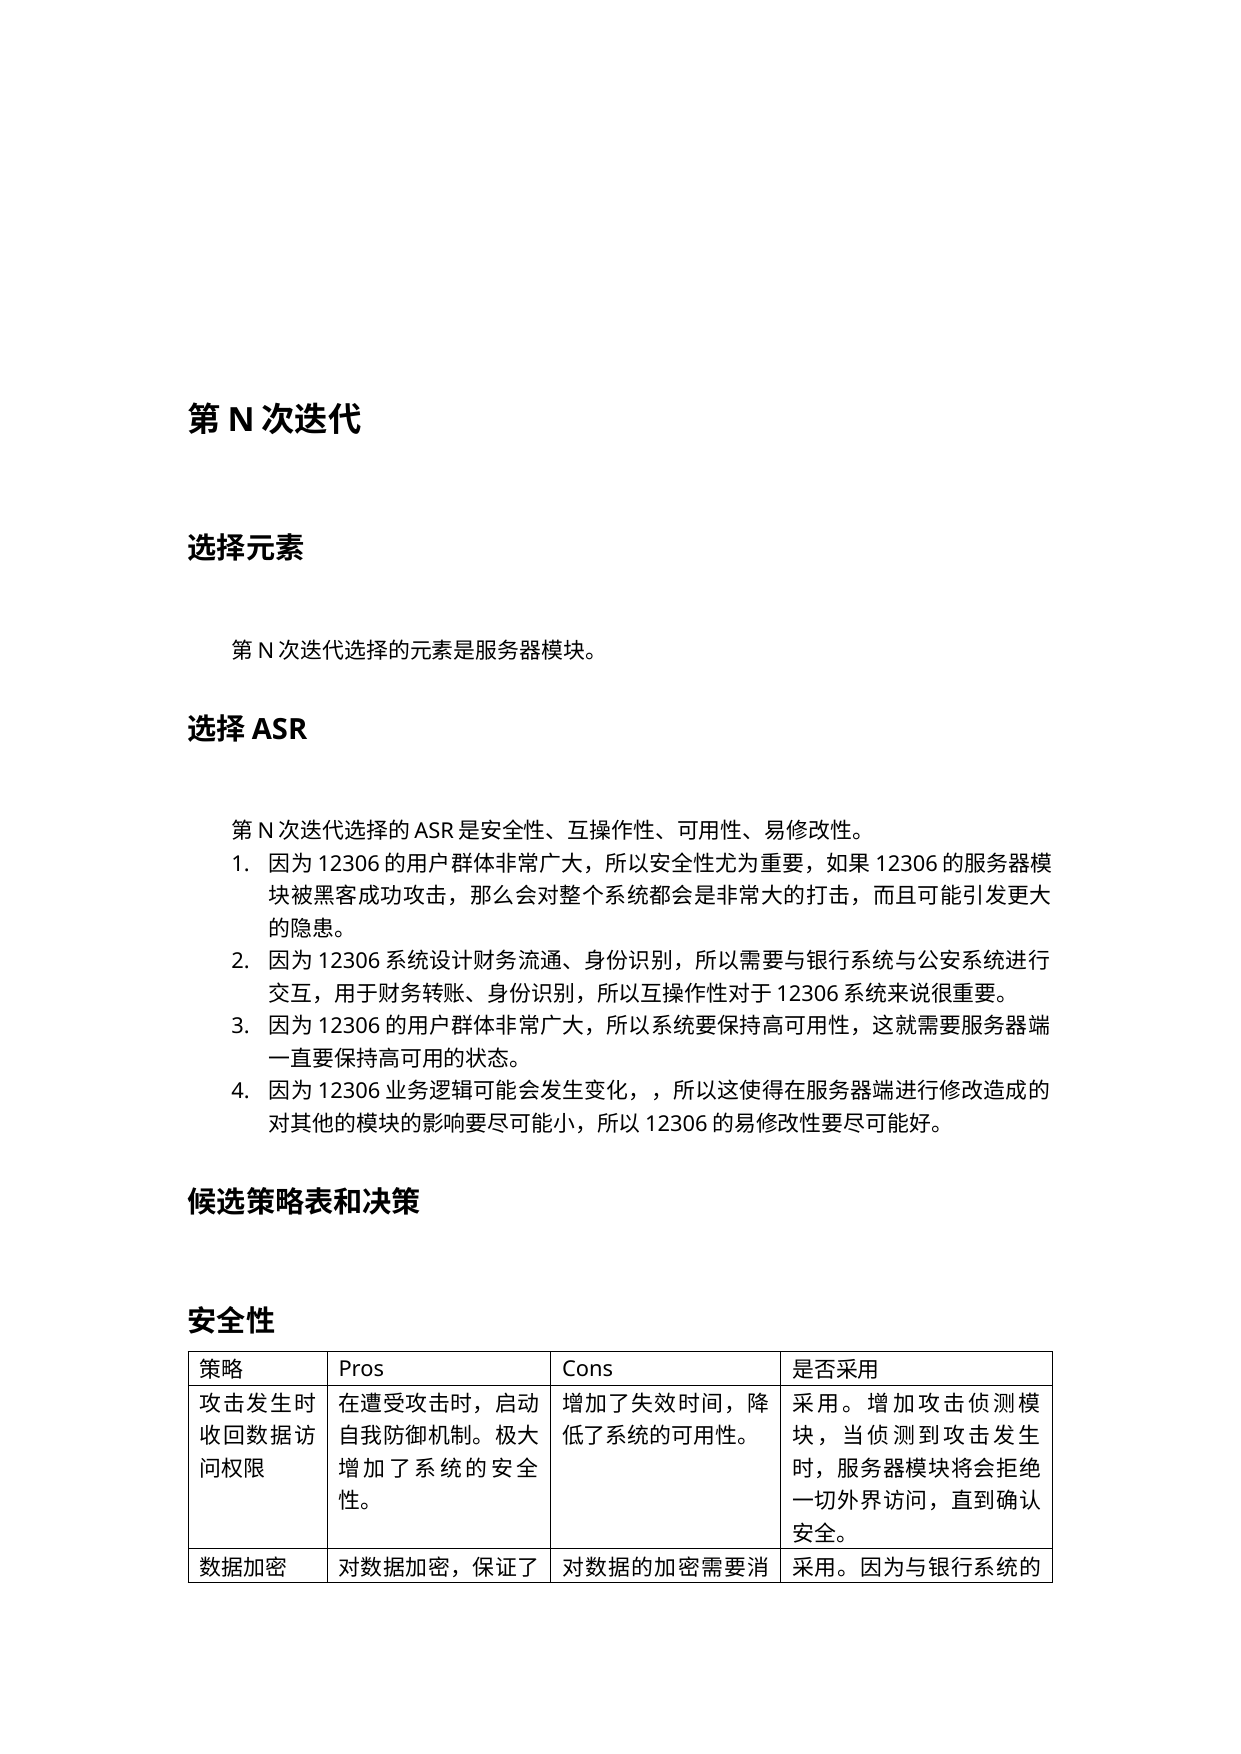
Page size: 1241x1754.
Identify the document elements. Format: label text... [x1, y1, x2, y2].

list 因为12306的用户群体非常广大，所以系统要保持高可用性，这就需要服务器端一直要保持高可用的状态。 [231, 1008, 1053, 1073]
text 安全性 [187, 1286, 1053, 1351]
table_cell 数据加密 [189, 1549, 327, 1582]
list 因为12306的用户群体非常广大，所以安全性尤为重要，如果12306的服务器模块被黑客成功攻击，那么会对整个系统都会是非常大的打击，而且可能引发更大的隐患。 [231, 845, 1053, 943]
subtitle 选择元素 [187, 513, 1053, 578]
list 因为12306系统设计财务流通、身份识别，所以需要与银行系统与公安系统进行交互，用于财务转账、身份识别，所以互操作性对于12306系统来说很重要。 [231, 943, 1053, 1008]
table_header Cons [551, 1352, 780, 1384]
table_header 是否采用 [781, 1352, 1052, 1384]
text 第N次迭代选择的元素是服务器模块。 [187, 632, 1053, 665]
table_cell 攻击发生时收回数据访问权限 [189, 1386, 327, 1548]
list 因为12306业务逻辑可能会发生变化，，所以这使得在服务器端进行修改造成的对其他的模块的影响要尽可能小，所以12306的易修改性要尽可能好。 [231, 1073, 1053, 1138]
table_cell 采用。因为与银行系统的交互的信息可能被拦截和监听，所以加密是必须的。 [781, 1549, 1052, 1582]
table_header 策略 [189, 1352, 327, 1384]
table_cell 在遭受攻击时，启动自我防御机制。极大增加了系统的安全性。 [328, 1386, 550, 1548]
table_cell 增加了失效时间，降低了系统的可用性。 [551, 1386, 780, 1548]
text 第N次迭代选择的ASR是安全性、互操作性、可用性、易修改性。 [187, 813, 1053, 845]
table_cell 对数据的加密需要消耗额外的资源。 [551, 1549, 780, 1582]
subtitle 第N次迭代 [187, 384, 1053, 449]
subtitle 候选策略表和决策 [187, 1167, 1053, 1232]
table_header Pros [328, 1352, 550, 1384]
table_cell 对数据加密，保证了数据的安全性。 [328, 1549, 550, 1582]
subtitle 选择ASR [187, 694, 1053, 759]
table_cell 采用。增加攻击侦测模块，当侦测到攻击发生时，服务器模块将会拒绝一切外界访问，直到确认安全。 [781, 1386, 1052, 1548]
